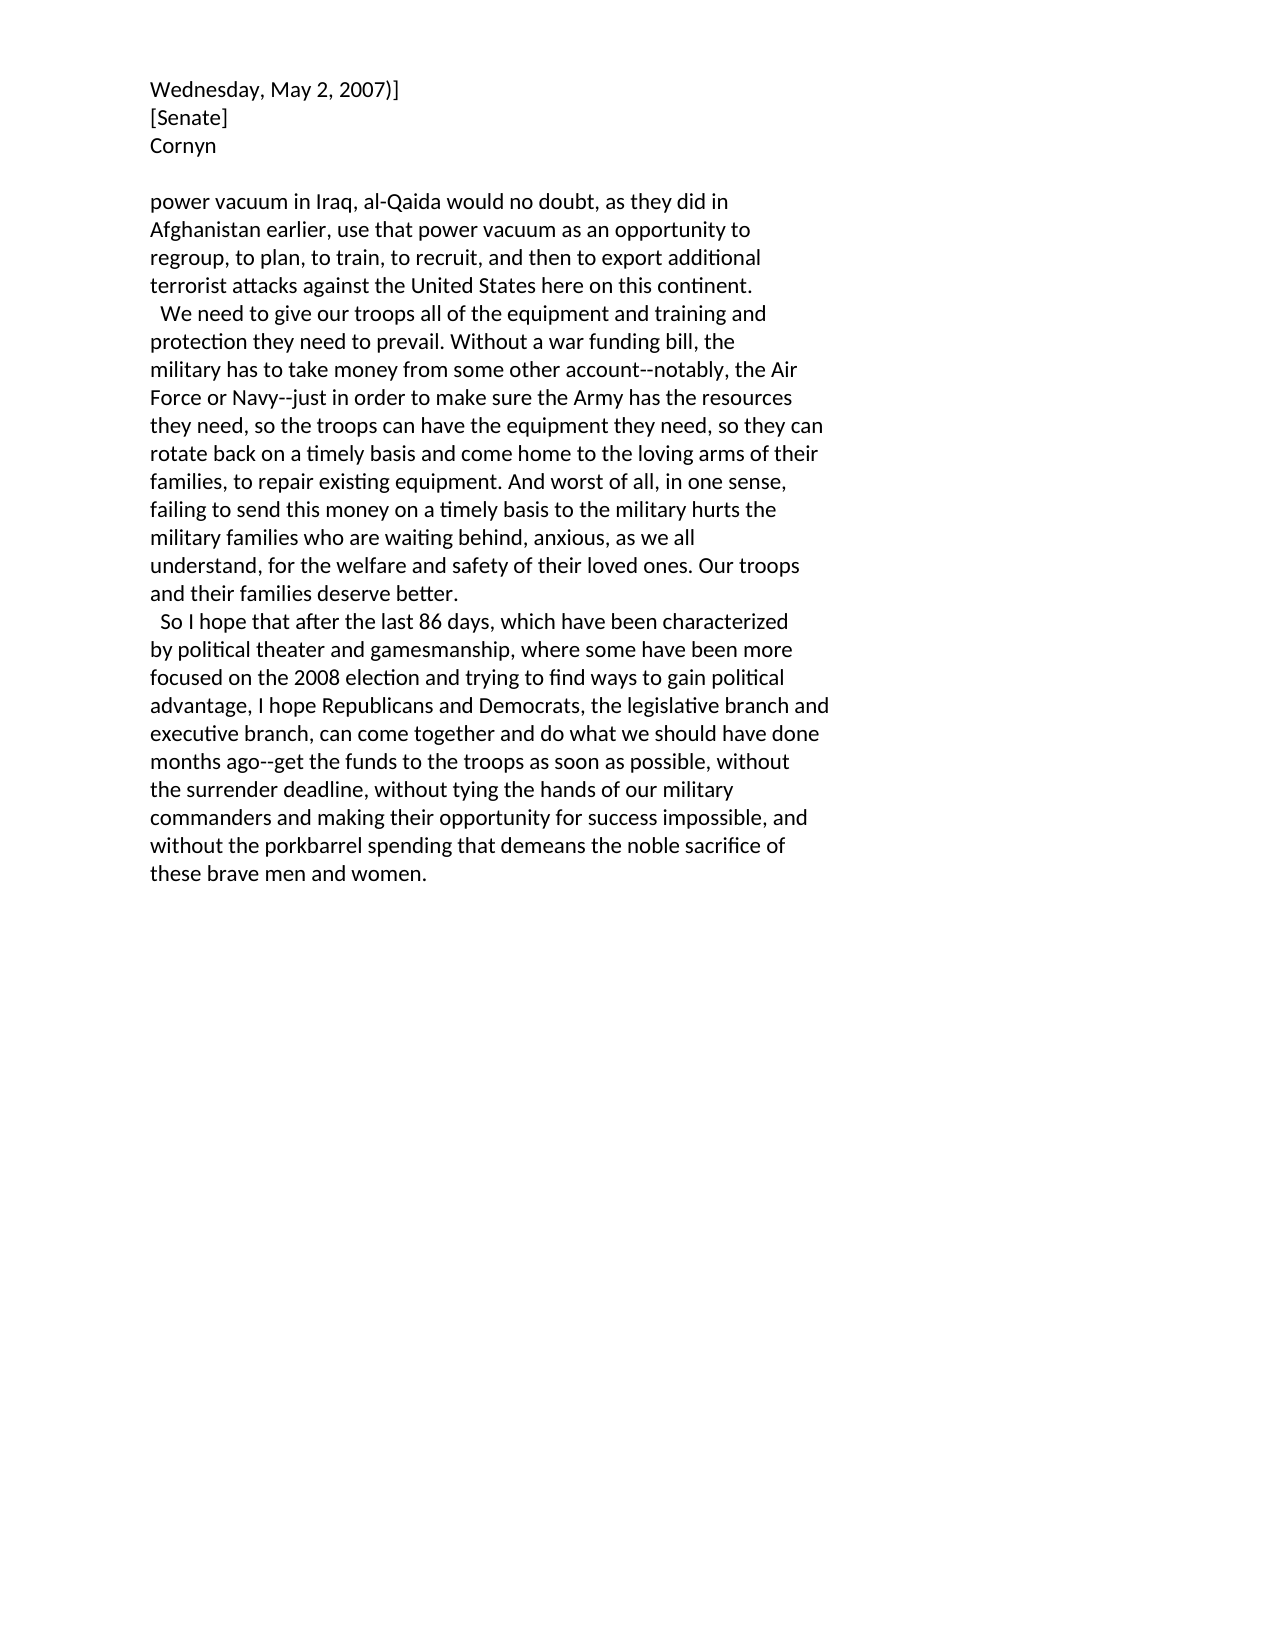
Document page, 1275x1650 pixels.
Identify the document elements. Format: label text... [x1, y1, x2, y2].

text these brave men and women. [150, 859, 1125, 888]
text protection they need to prevail. Without a war funding bill, the [150, 327, 1125, 355]
text So I hope that after the last 86 days, which have been characterized [150, 607, 1125, 635]
text months ago--get the funds to the troops as soon as possible, without [150, 747, 1125, 776]
text the surrender deadline, without tying the hands of our military [150, 776, 1125, 803]
text power vacuum in Iraq, al-Qaida would no doubt, as they did in [150, 187, 1125, 215]
text failing to send this money on a timely basis to the military hurts the [150, 495, 1125, 523]
text by political theater and gamesmanship, where some have been more [150, 635, 1125, 663]
text Force or Navy--just in order to make sure the Army has the resources [150, 383, 1125, 411]
text rotate back on a timely basis and come home to the loving arms of their [150, 439, 1125, 467]
text We need to give our troops all of the equipment and training and [150, 299, 1125, 327]
text and their families deserve better. [150, 579, 1125, 607]
text commanders and making their opportunity for success impossible, and [150, 803, 1125, 832]
text executive branch, can come together and do what we should have done [150, 719, 1125, 747]
text terrorist attacks against the United States here on this continent. [150, 271, 1125, 299]
text military families who are waiting behind, anxious, as we all [150, 523, 1125, 551]
text regroup, to plan, to train, to recruit, and then to export additional [150, 243, 1125, 271]
text focused on the 2008 election and trying to find ways to gain political [150, 663, 1125, 691]
text advantage, I hope Republicans and Democrats, the legislative branch and [150, 691, 1125, 719]
text military has to take money from some other account--notably, the Air [150, 355, 1125, 383]
text without the porkbarrel spending that demeans the noble sacrifice of [150, 832, 1125, 859]
text understand, for the welfare and safety of their loved ones. Our troops [150, 551, 1125, 579]
text families, to repair existing equipment. And worst of all, in one sense, [150, 467, 1125, 495]
text they need, so the troops can have the equipment they need, so they can [150, 411, 1125, 439]
text Afghanistan earlier, use that power vacuum as an opportunity to [150, 215, 1125, 243]
